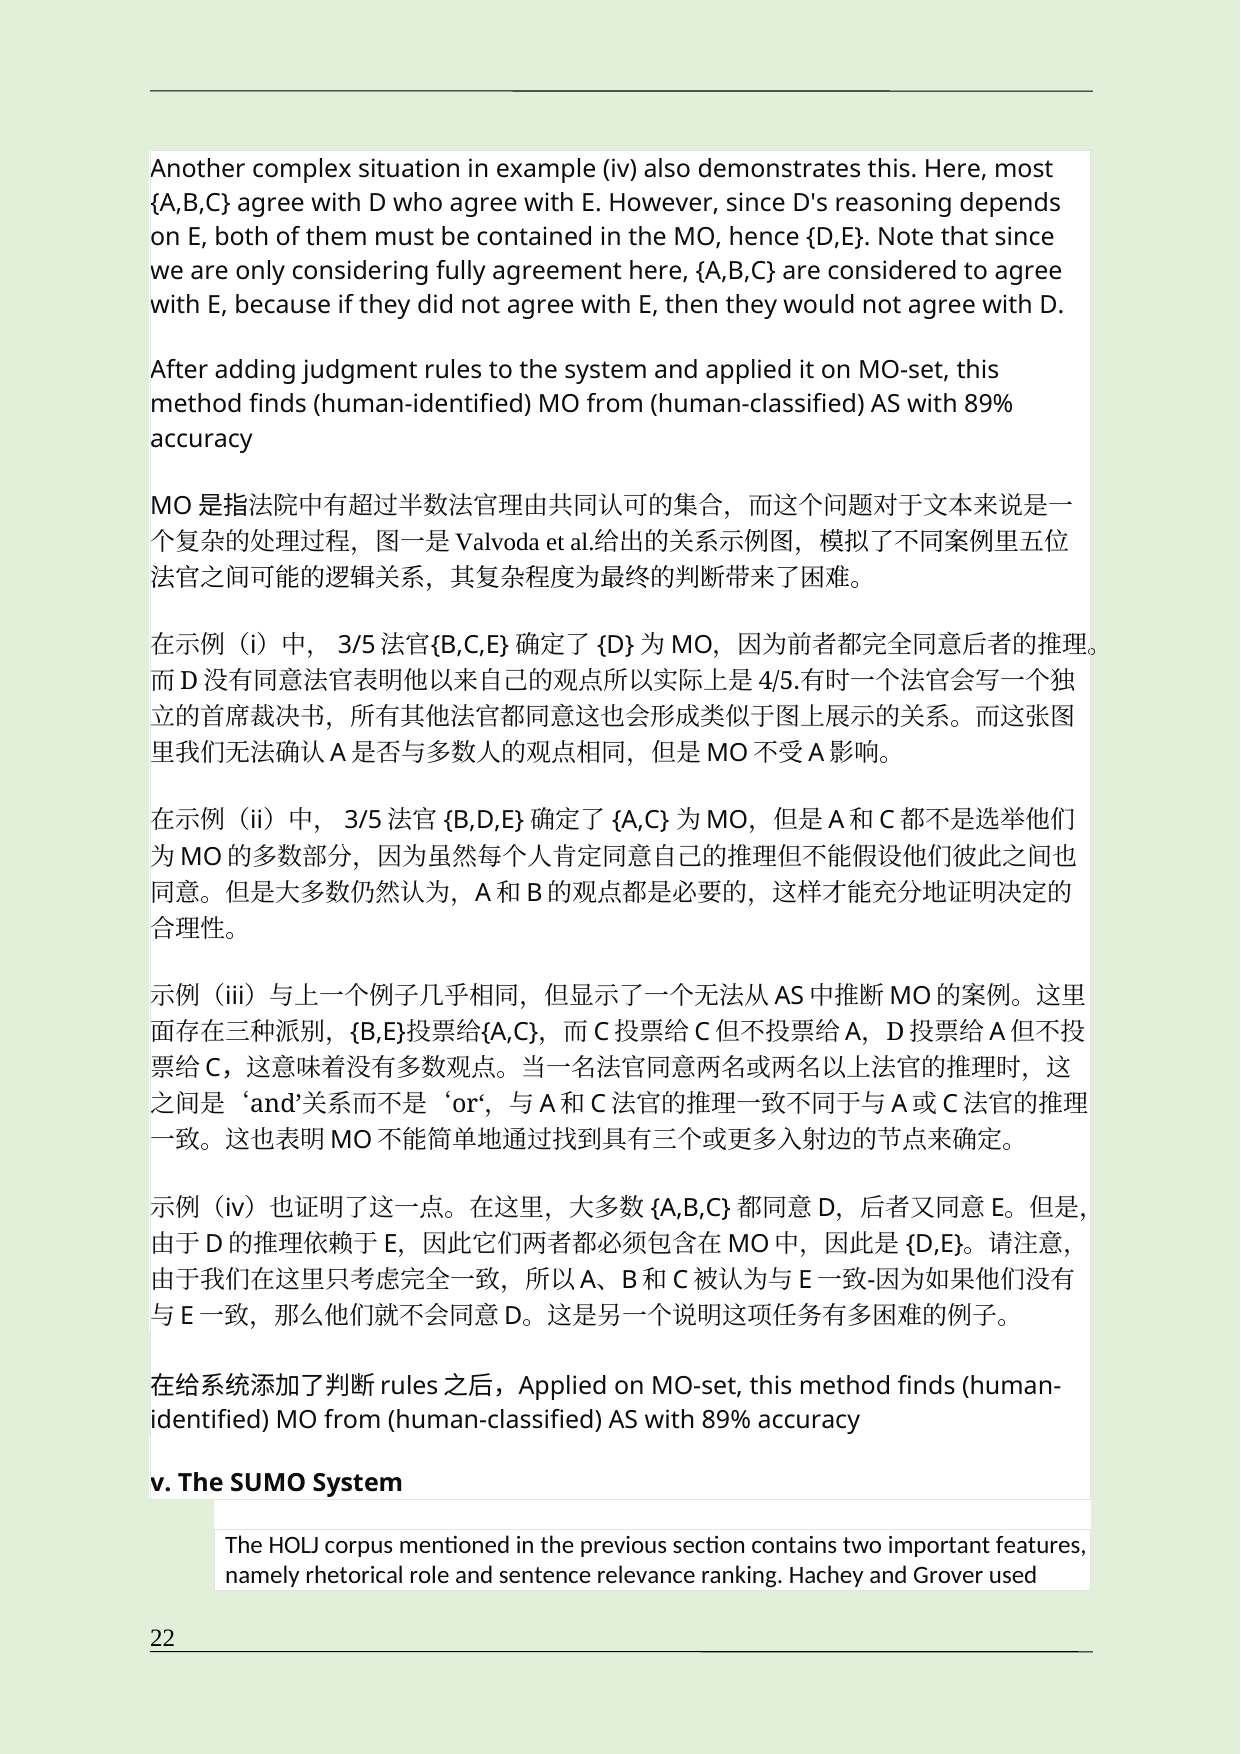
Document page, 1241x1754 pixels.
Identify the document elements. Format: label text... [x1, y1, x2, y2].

text MO 是指法院中有超过半数法官理由共同认可的集合，而这个问题对于文本来说是一个复杂的处理过程，图一是Valvoda et al.给出的关系示例图，模拟了不同案例里五位法官之间可能的逻辑关系，其复杂程度为最终的判断带来了困难。 [151, 485, 1090, 594]
text v. The SUMO System [151, 1464, 1090, 1499]
text Another complex situation in example (iv) also demonstrates this. Here, most {A,B,C} agree with D who agree with E. However, since D's reasoning depends on E, both of them must be contained in the MO, hence {D,E}. Note that since we are only considering fully agreement here, {A,B,C} are considered to agree with E, because if they did not agree with E, then they would not agree with D. [151, 151, 1090, 321]
text 在给系统添加了判断rules之后，Applied on MO-set, this method finds (human-identified) MO from (human-classified) AS with 89% accuracy [151, 1365, 1090, 1436]
text 在示例（i）中， 3/5法官{B,C,E} 确定了 {D} 为MO，因为前者都完全同意后者的推理。而D没有同意法官表明他以来自己的观点所以实际上是4/5.有时一个法官会写一个独立的首席裁决书，所有其他法官都同意这也会形成类似于图上展示的关系。而这张图里我们无法确认A是否与多数人的观点相同，但是MO不受A影响。 [151, 624, 1090, 769]
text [215, 1530, 1090, 1590]
text 在示例（ii）中， 3/5法官 {B,D,E} 确定了 {A,C} 为MO，但是A和C都不是选举他们为MO的多数部分，因为虽然每个人肯定同意自己的推理但不能假设他们彼此之间也同意。但是大多数仍然认为，A和B的观点都是必要的，这样才能充分地证明决定的合理性。 [151, 800, 1090, 944]
text After adding judgment rules to the system and applied it on MO-set, this method finds (human-identified) MO from (human-classified) AS with 89% accuracy [151, 352, 1090, 454]
text 示例（iv）也证明了这一点。在这里，大多数 {A,B,C} 都同意D，后者又同意E。但是，由于D的推理依赖于E，因此它们两者都必须包含在MO中，因此是 {D,E}。请注意，由于我们在这里只考虑完全一致，所以A、B和C被认为与E一致-因为如果他们没有与E一致，那么他们就不会同意D。这是另一个说明这项任务有多困难的例子。 [151, 1187, 1090, 1331]
text 示例（iii）与上一个例子几乎相同，但显示了一个无法从AS中推断MO的案例。这里面存在三种派别，{B,E}投票给{A,C}，而C投票给C但不投票给A，D投票给A但不投票给C，这意味着没有多数观点。当一名法官同意两名或两名以上法官的推理时，这之间是‘and’关系而不是‘or‘，与A和C法官的推理一致不同于与A或C法官的推理一致。这也表明MO不能简单地通过找到具有三个或更多入射边的节点来确定。 [151, 975, 1090, 1156]
